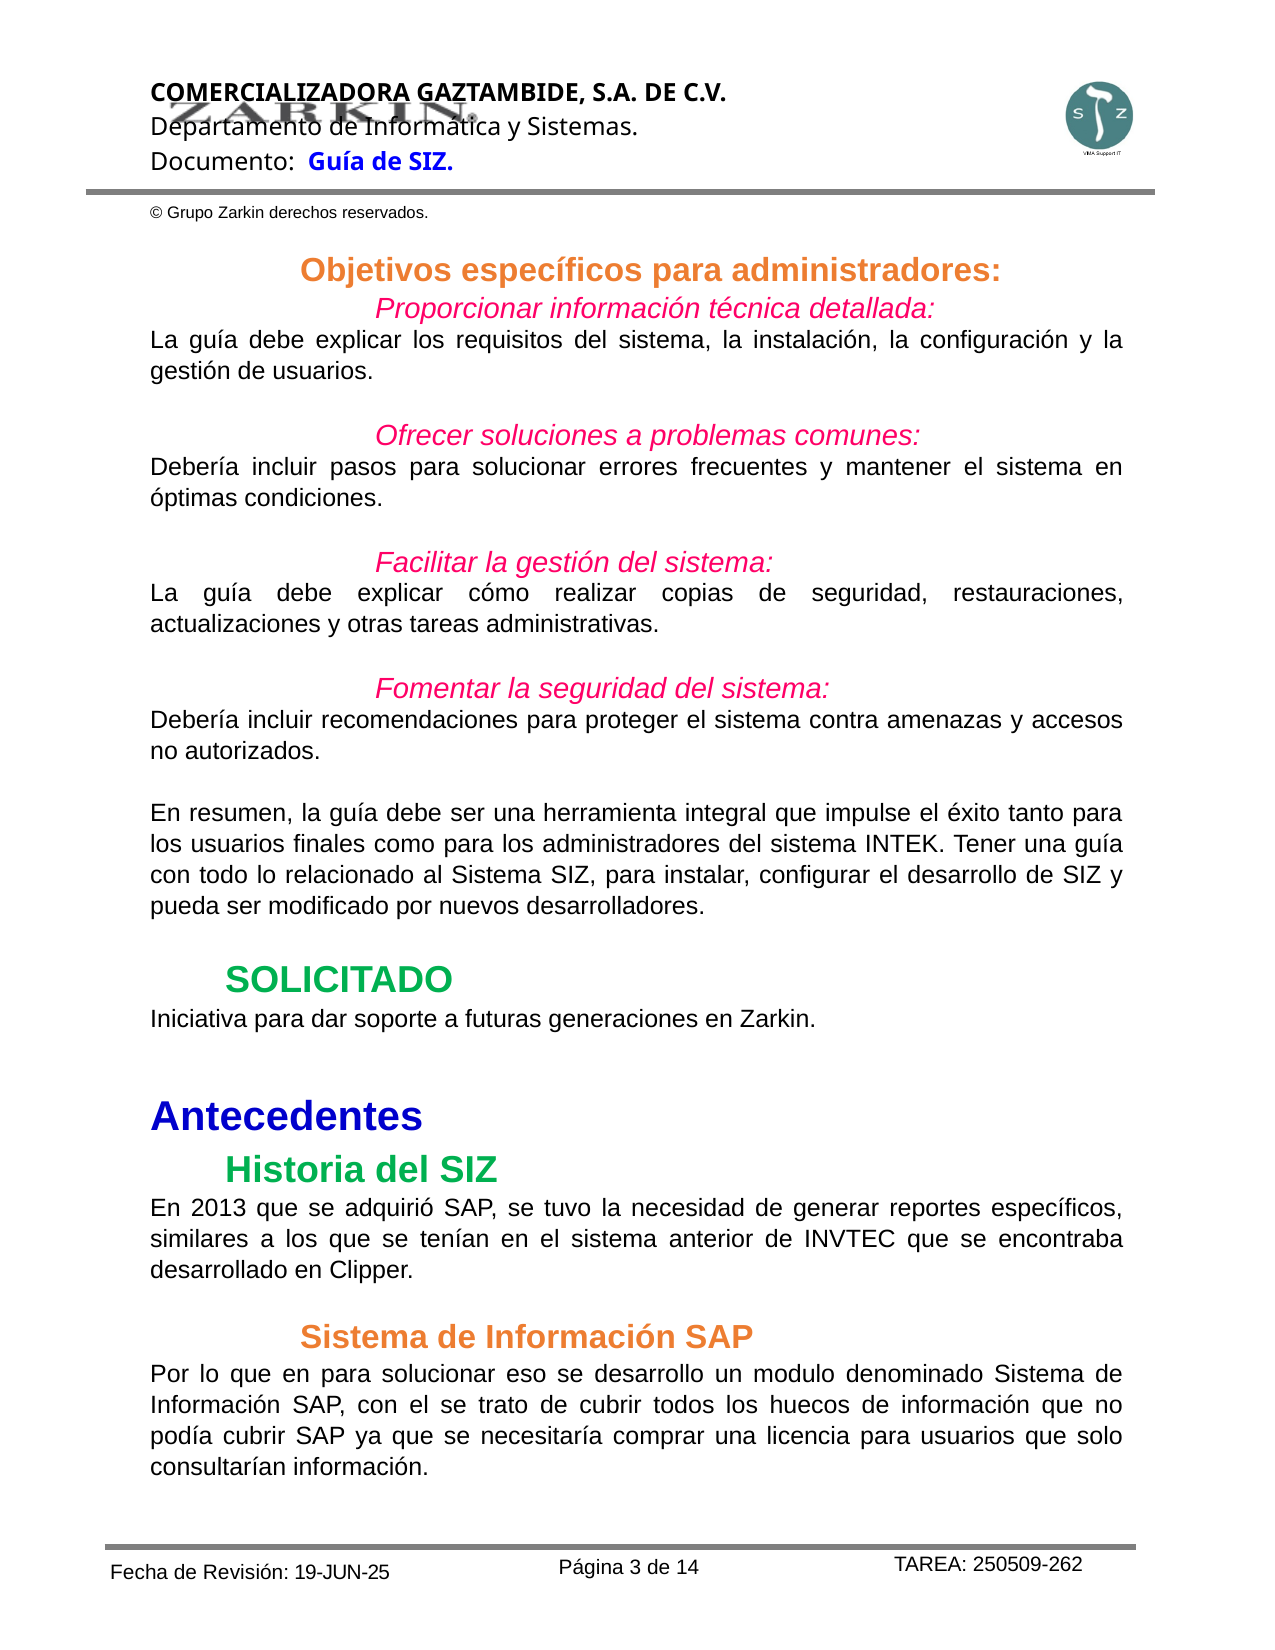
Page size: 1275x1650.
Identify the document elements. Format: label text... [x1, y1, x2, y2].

subtitle Fomentar la seguridad del sistema: [375, 671, 1125, 705]
picture [398, 86, 403, 94]
picture [361, 86, 370, 98]
picture [271, 86, 276, 94]
subtitle Antecedentes [150, 1091, 1125, 1139]
picture [150, 84, 488, 149]
picture [170, 86, 179, 98]
text La guía debe explicar los requisitos del sistema, la instalación, la configuración y la gestión de usuarios. [150, 325, 1125, 384]
picture [440, 86, 445, 94]
text Por lo que en para solucionar eso se desarrollo un modulo denominado Sistema de Información SAP, con el se trato de cubrir todos los huecos de información que no podía cubrir SAP ya que se necesitaría comprar una licencia para usuarios que solo consultarían información. [150, 1359, 1125, 1481]
subtitle Historia del SIZ [225, 1147, 1125, 1190]
text En resumen, la guía debe ser una herramienta integral que impulse el éxito tanto para los usuarios finales como para los administradores del sistema INTEK. Tener una guía con todo lo relacionado al Sistema SIZ, para instalar, configurar el desarrollo de SIZ y pueda ser modificado por nuevos desarrolladores. [150, 798, 1125, 920]
picture [1064, 79, 1135, 157]
subtitle Sistema de Información SAP [300, 1317, 1125, 1356]
text Debería incluir pasos para solucionar errores frecuentes y mantener el sistema en óptimas condiciones. [150, 451, 1125, 511]
picture [344, 86, 351, 98]
subtitle Ofrecer soluciones a problemas comunes: [375, 418, 1125, 451]
picture [311, 84, 326, 100]
subtitle Facilitar la gestión del sistema: [375, 544, 1125, 578]
text La guía debe explicar cómo realizar copias de seguridad, restauraciones, actualizaciones y otras tareas administrativas. [150, 578, 1125, 638]
text Debería incluir recomendaciones para proteger el sistema contra amenazas y accesos no autorizados. [150, 705, 1125, 764]
text En 2013 que se adquirió SAP, se tuvo la necesidad de generar reportes específicos, similares a los que se tenían en el sistema anterior de INVTEC que se encontraba desarrollado en Clipper. [150, 1193, 1125, 1284]
picture [193, 84, 201, 96]
text Iniciativa para dar soporte a futuras generaciones en Zarkin. [150, 1004, 1125, 1033]
picture [326, 86, 331, 94]
subtitle Proporcionar información técnica detallada: [375, 291, 1125, 325]
subtitle Objetivos específicos para administradores: [300, 250, 1125, 288]
subtitle SOLICITADO [225, 957, 1125, 1000]
picture [387, 84, 398, 100]
